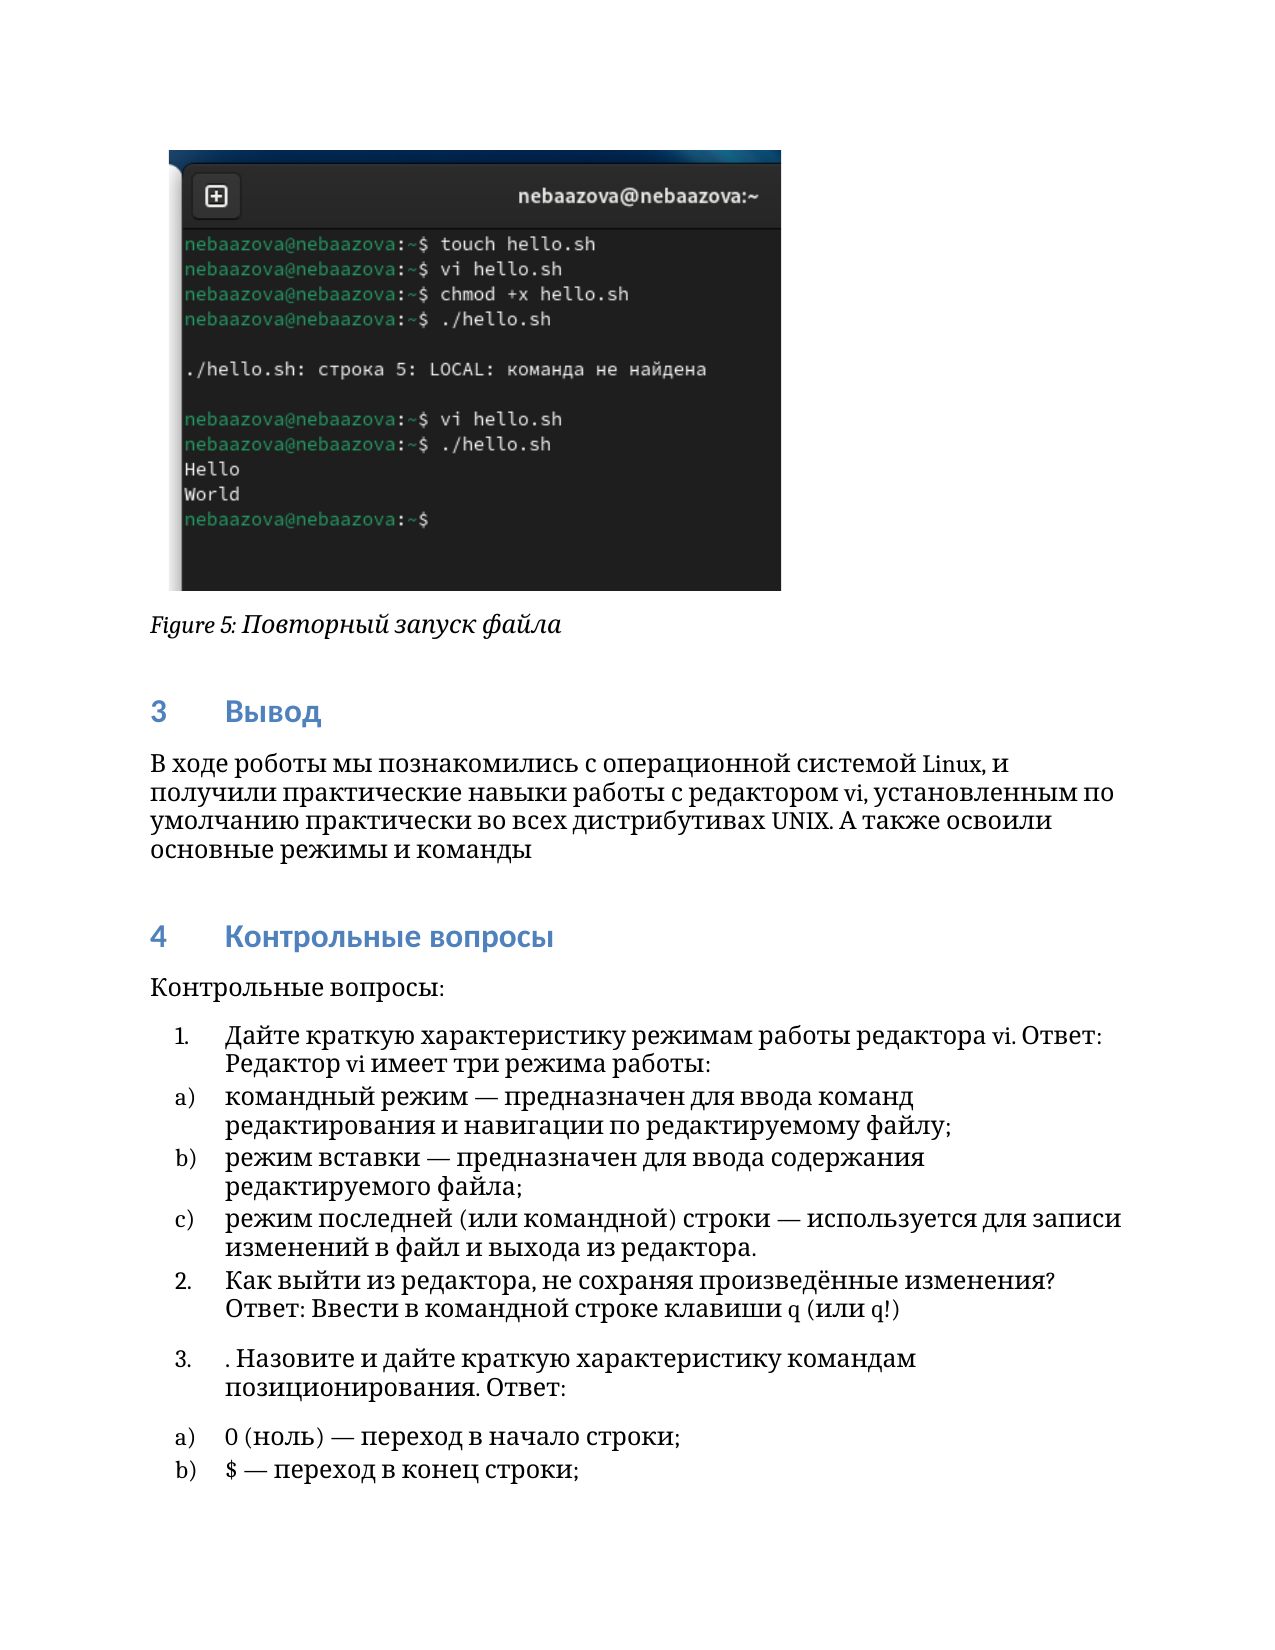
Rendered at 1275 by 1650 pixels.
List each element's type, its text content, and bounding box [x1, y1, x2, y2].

list командный режим — предназначен для ввода команд редактирования и навигации по редактируемому файлу; [175, 1083, 1125, 1140]
picture [168, 150, 782, 591]
list Дайте краткую характеристику режимам работы редактора vi. Ответ: Редактор vi имеет три режима работы: [175, 1022, 1125, 1079]
list $ — переход в конец строки; [175, 1456, 1125, 1484]
list 0 (ноль) — переход в начало строки; [175, 1423, 1125, 1452]
subtitle 4 Контрольные вопросы [150, 915, 1125, 955]
text В ходе роботы мы познакомились с операционной системой Linux, и получили практические навыки работы с редактором vi, установленным по умолчанию практически во всех дистрибутивах UNIX. А также освоили основные режимы и команды [150, 750, 1125, 865]
list режим вставки — предназначен для ввода содержания редактируемого файла; [175, 1144, 1125, 1202]
subtitle 3 Вывод [150, 690, 1125, 731]
list Как выйти из редактора, не сохраняя произведённые изменения? Ответ: Ввести в командной строке клавиши q (или q!) [175, 1267, 1125, 1324]
text Контрольные вопросы: [150, 974, 1125, 1003]
list . Назовите и дайте краткую характеристику командам позиционирования. Ответ: [175, 1345, 1125, 1402]
list режим последней (или командной) строки — используется для записи изменений в файл и выхода из редактора. [175, 1205, 1125, 1263]
text Figure 5: Повторный запуск файла [150, 611, 1125, 640]
